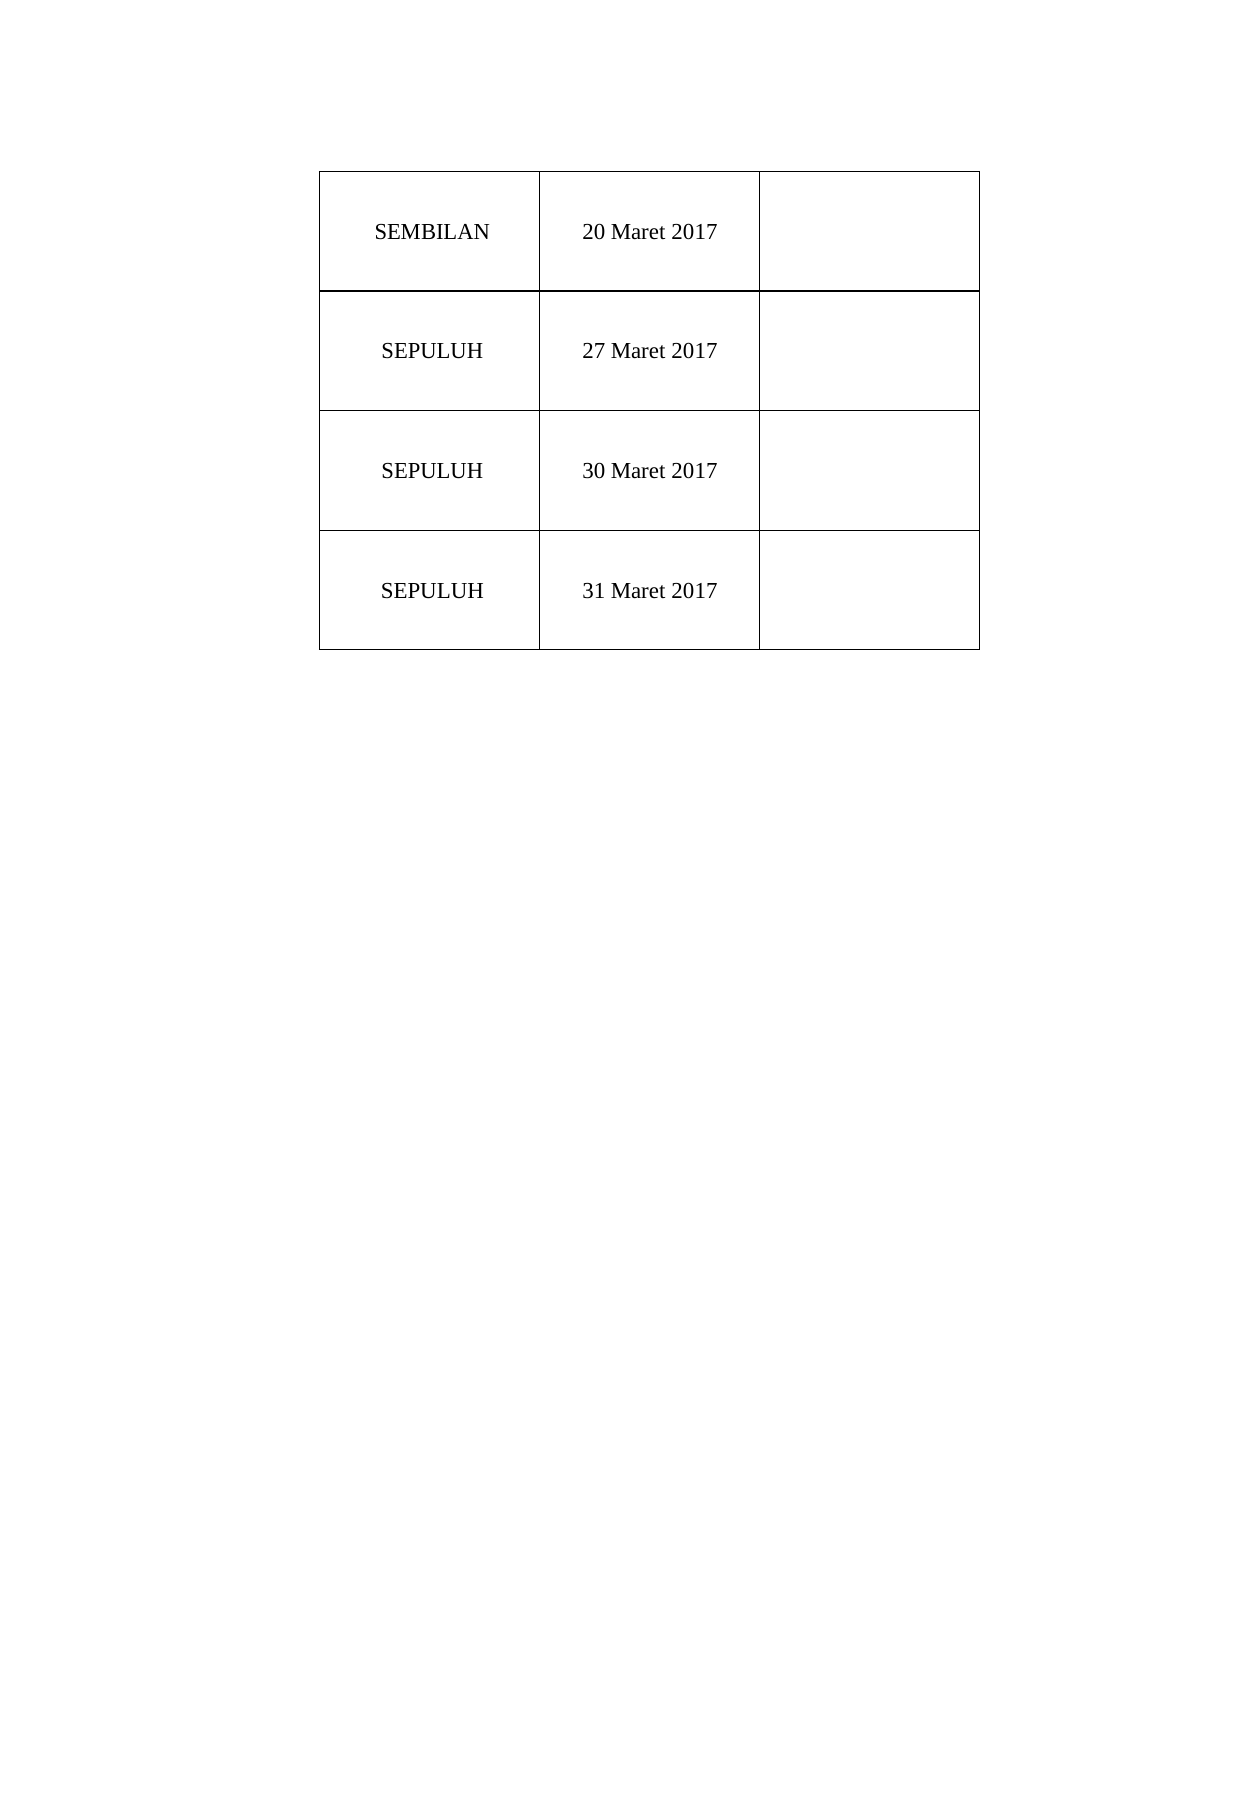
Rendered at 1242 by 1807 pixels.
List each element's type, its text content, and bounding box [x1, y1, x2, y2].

table_header [760, 172, 979, 290]
table_cell 27 Maret 2017 [540, 292, 759, 410]
table_header SEMBILAN [320, 172, 539, 290]
table_cell 31 Maret 2017 [540, 531, 759, 649]
table_cell [760, 411, 979, 529]
table_cell SEPULUH [320, 292, 539, 410]
table_cell SEPULUH [320, 411, 539, 529]
table_cell [760, 292, 979, 410]
table_header 20 Maret 2017 [540, 172, 759, 290]
table_cell [760, 531, 979, 649]
table_cell 30 Maret 2017 [540, 411, 759, 529]
table_cell SEPULUH [320, 531, 539, 649]
